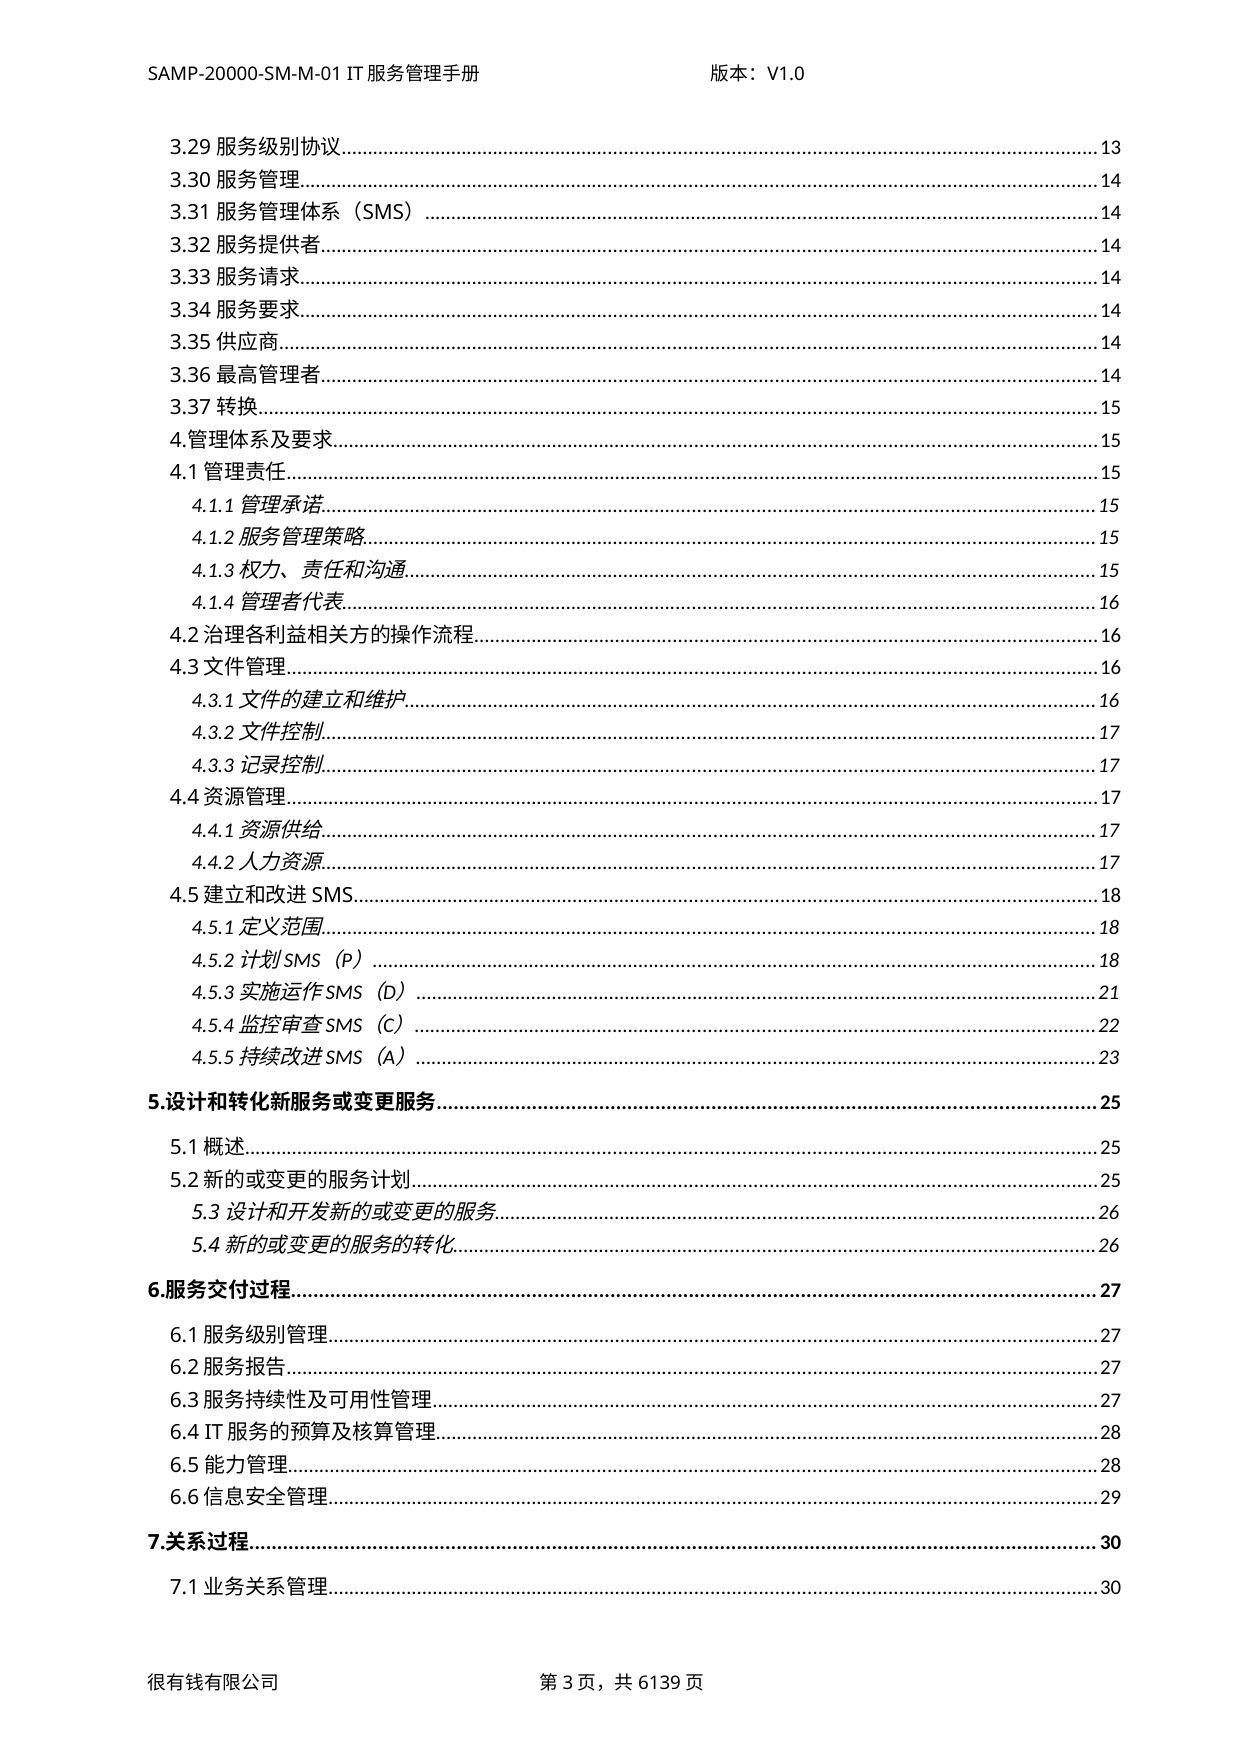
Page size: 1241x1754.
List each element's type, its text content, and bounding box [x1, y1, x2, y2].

text 4.3文件管理 16 [169, 649, 1122, 682]
text 4.5.1定义范围 18 [191, 909, 1122, 942]
text 3.36 最高管理者 14 [169, 357, 1122, 389]
text 5.3设计和开发新的或变更的服务 26 [191, 1194, 1122, 1227]
text 4.3.2文件控制 17 [191, 714, 1122, 747]
text 3.31 服务管理体系（SMS） 14 [169, 194, 1122, 227]
text 4.1.1管理承诺 15 [191, 487, 1122, 519]
text 4.5.4监控审查SMS（C） 22 [191, 1007, 1122, 1039]
text 5.4新的或变更的服务的转化 26 [191, 1227, 1122, 1259]
text 3.32 服务提供者 14 [169, 227, 1122, 259]
text 7.关系过程 30 [148, 1524, 1122, 1557]
text 5.2新的或变更的服务计划 25 [169, 1162, 1122, 1194]
text 3.29 服务级别协议 13 [169, 129, 1122, 162]
text 6.1服务级别管理 27 [169, 1317, 1122, 1349]
text 3.30 服务管理 14 [169, 162, 1122, 194]
text 4.2治理各利益相关方的操作流程 16 [169, 617, 1122, 649]
text 5.1概述 25 [169, 1129, 1122, 1162]
text 4.3.1文件的建立和维护 16 [191, 682, 1122, 714]
text 6.服务交付过程 27 [148, 1272, 1122, 1304]
text 4.5.3实施运作SMS（D） 21 [191, 974, 1122, 1007]
text 4.4.1资源供给 17 [191, 812, 1122, 844]
text 6.3服务持续性及可用性管理 27 [169, 1382, 1122, 1414]
text 6.6信息安全管理 29 [169, 1479, 1122, 1512]
text 3.35 供应商 14 [169, 324, 1122, 357]
text 7.1业务关系管理 30 [169, 1569, 1122, 1602]
text 4.4资源管理 17 [169, 779, 1122, 812]
text 6.2服务报告 27 [169, 1349, 1122, 1382]
text 5.设计和转化新服务或变更服务 25 [148, 1084, 1122, 1117]
text 4.3.3记录控制 17 [191, 747, 1122, 779]
text 3.33 服务请求 14 [169, 259, 1122, 292]
text 4.4.2人力资源 17 [191, 844, 1122, 877]
text 4.1管理责任 15 [169, 454, 1122, 487]
text 4.1.3权力、责任和沟通 15 [191, 552, 1122, 584]
text 3.37 转换 15 [169, 389, 1122, 422]
text 4.5建立和改进SMS 18 [169, 877, 1122, 909]
text 6.5 能力管理 28 [169, 1447, 1122, 1479]
text 6.4 IT服务的预算及核算管理 28 [169, 1414, 1122, 1447]
text 4.1.4管理者代表 16 [191, 584, 1122, 617]
text 4.1.2服务管理策略 15 [191, 519, 1122, 552]
text 4.5.2计划SMS（P） 18 [191, 942, 1122, 974]
text 4.管理体系及要求 15 [169, 422, 1122, 454]
text 4.5.5持续改进SMS（A） 23 [191, 1039, 1122, 1072]
text 3.34 服务要求 14 [169, 292, 1122, 324]
